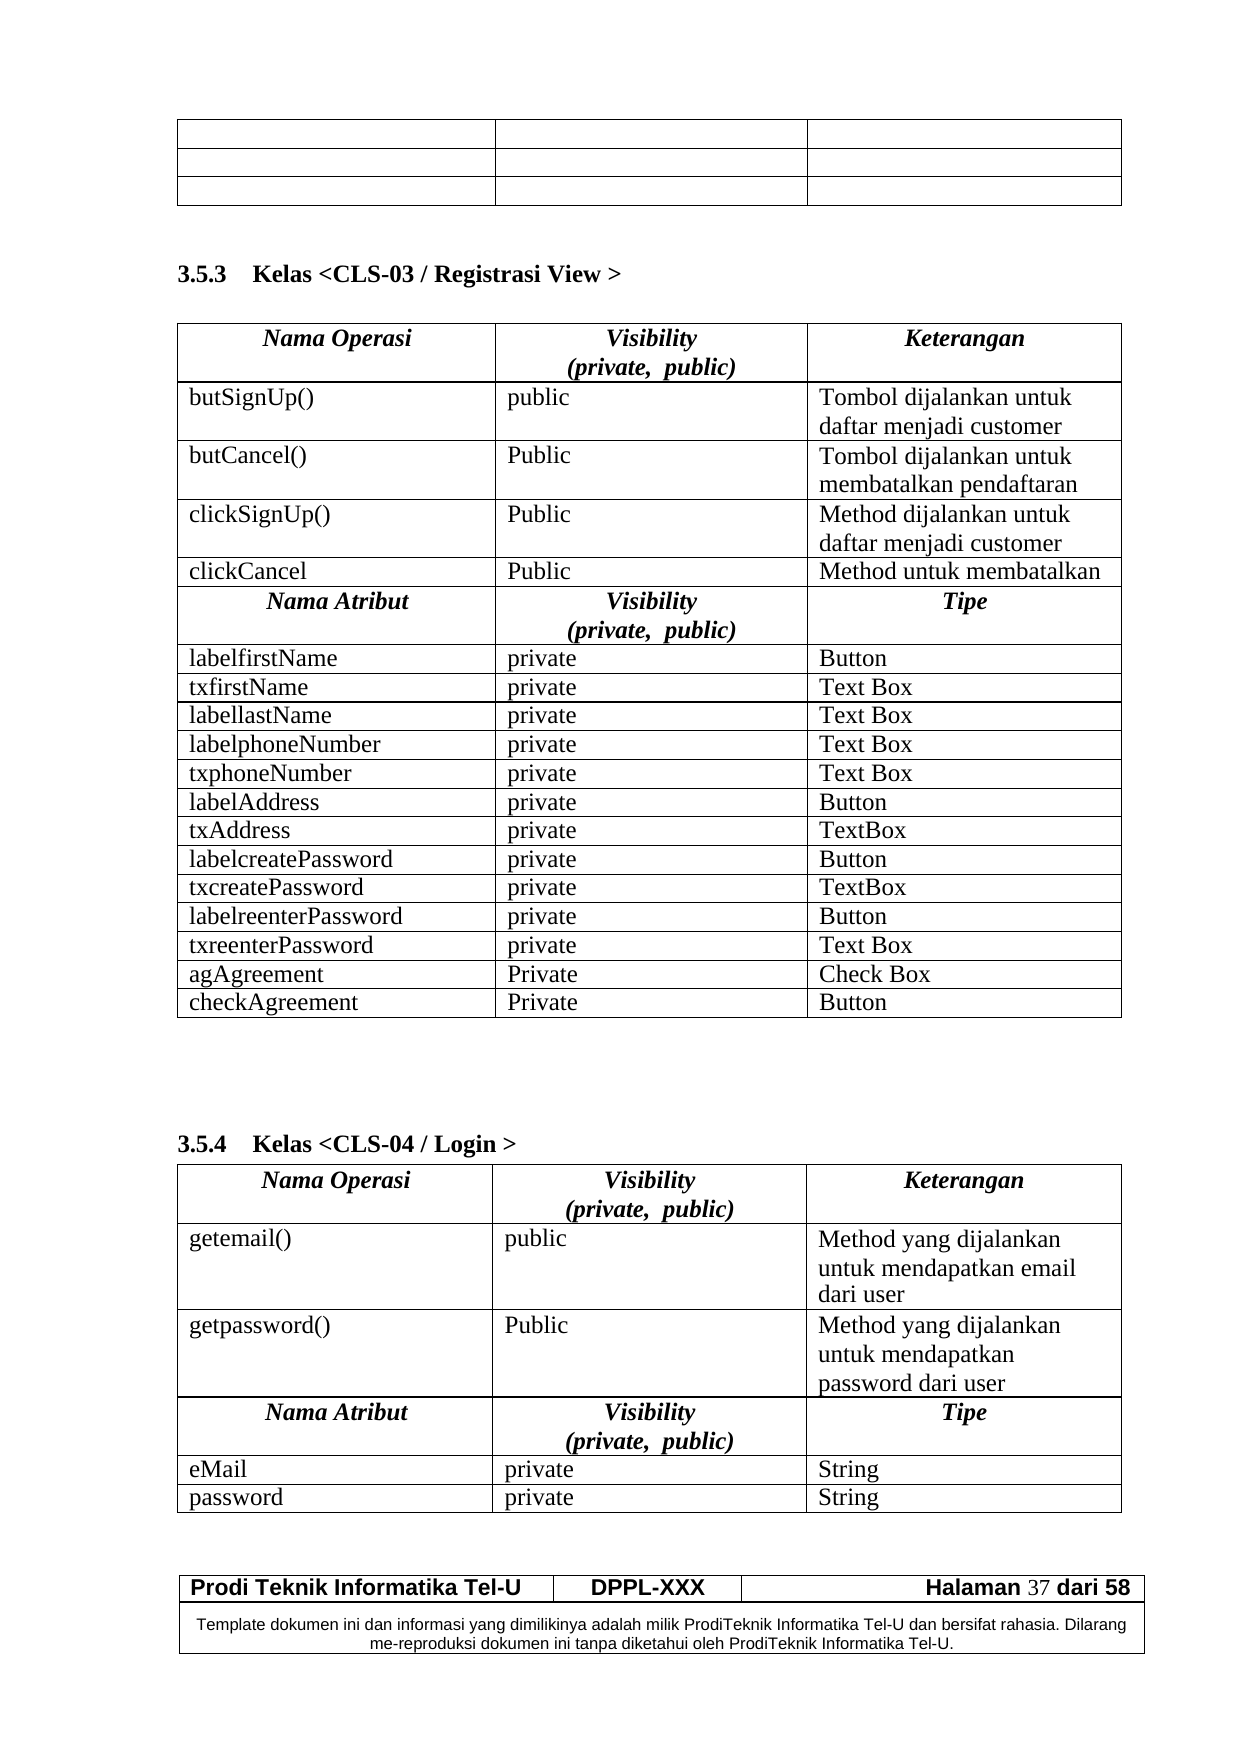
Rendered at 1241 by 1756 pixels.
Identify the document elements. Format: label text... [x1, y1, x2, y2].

table_cell clickCancel [178, 558, 495, 586]
table_cell [808, 177, 1121, 205]
table_cell Method untuk membatalkan [808, 558, 1121, 586]
table_cell Nama Atribut [178, 1398, 492, 1455]
table_cell String [807, 1456, 1121, 1483]
table_cell txAddress [178, 817, 495, 845]
table_cell Visibility (private, public) [493, 1398, 806, 1455]
table_header Keterangan [808, 324, 1121, 381]
table_cell private [496, 932, 807, 960]
table_cell Private [496, 961, 807, 988]
table_cell Text Box [808, 703, 1121, 730]
table_cell Button [808, 789, 1121, 816]
table_cell butSignUp() [178, 383, 495, 440]
table_cell private [493, 1485, 806, 1512]
table_cell private [496, 875, 807, 902]
table_cell Tombol dijalankan untuk daftar menjadi customer [808, 383, 1121, 440]
table_cell private [496, 846, 807, 873]
table_cell TextBox [808, 875, 1121, 902]
table_cell password [178, 1485, 492, 1512]
table_cell txphoneNumber [178, 760, 495, 788]
table_cell private [496, 703, 807, 730]
table_cell labelAddress [178, 789, 495, 816]
table_cell private [493, 1456, 806, 1483]
subtitle Kelas <CLS-03 / Registrasi View > [177, 259, 1234, 288]
table_cell [178, 177, 495, 205]
table_cell Method yang dijalankan untuk mendapatkan password dari user [807, 1310, 1121, 1396]
table_cell [496, 149, 807, 176]
table_cell Text Box [808, 932, 1121, 960]
table_cell [178, 149, 495, 176]
table_cell Button [808, 645, 1121, 673]
table_cell Public [493, 1310, 806, 1396]
table_cell checkAgreement [178, 989, 495, 1017]
table_cell Text Box [808, 674, 1121, 701]
table_cell Text Box [808, 760, 1121, 788]
table_cell private [496, 674, 807, 701]
table_cell labelreenterPassword [178, 903, 495, 931]
table_cell txreenterPassword [178, 932, 495, 960]
table_cell Button [808, 989, 1121, 1017]
table_cell [808, 149, 1121, 176]
table_cell public [496, 383, 807, 440]
table_cell butCancel() [178, 441, 495, 499]
table_header Nama Operasi [178, 1165, 492, 1223]
table_cell TextBox [808, 817, 1121, 845]
table_cell labelphoneNumber [178, 731, 495, 759]
table_cell getpassword() [178, 1310, 492, 1396]
table_cell Public [496, 441, 807, 499]
table_cell Button [808, 846, 1121, 873]
table_cell [496, 177, 807, 205]
table_cell labellastName [178, 703, 495, 730]
table_header Nama Operasi [178, 324, 495, 381]
table_header [496, 120, 807, 148]
table_cell eMail [178, 1456, 492, 1483]
table_cell private [496, 731, 807, 759]
table_cell Text Box [808, 731, 1121, 759]
table_cell labelfirstName [178, 645, 495, 673]
table_cell labelcreatePassword [178, 846, 495, 873]
table_header [808, 120, 1121, 148]
table_cell Button [808, 903, 1121, 931]
table_cell Public [496, 500, 807, 557]
table_cell private [496, 903, 807, 931]
table_cell Tipe [808, 587, 1121, 644]
table_cell Tombol dijalankan untuk membatalkan pendaftaran [808, 441, 1121, 499]
table_cell String [807, 1485, 1121, 1512]
table_cell txcreatePassword [178, 875, 495, 902]
table_cell private [496, 760, 807, 788]
subtitle Kelas <CLS-04 / Login > [177, 1129, 1234, 1158]
table_cell clickSignUp() [178, 500, 495, 557]
table_header Visibility (private, public) [496, 324, 807, 381]
table_cell Check Box [808, 961, 1121, 988]
table_cell Private [496, 989, 807, 1017]
table_cell private [496, 817, 807, 845]
table_cell Method dijalankan untuk daftar menjadi customer [808, 500, 1121, 557]
table_cell Tipe [807, 1398, 1121, 1455]
table_cell Nama Atribut [178, 587, 495, 644]
table_header [178, 120, 495, 148]
table_cell public [493, 1224, 806, 1309]
table_cell Visibility (private, public) [496, 587, 807, 644]
table_cell Method yang dijalankan untuk mendapatkan email dari user [807, 1224, 1121, 1309]
table_cell private [496, 645, 807, 673]
table_header Keterangan [807, 1165, 1121, 1223]
table_cell getemail() [178, 1224, 492, 1309]
table_cell agAgreement [178, 961, 495, 988]
table_header Visibility (private, public) [493, 1165, 806, 1223]
table_cell Public [496, 558, 807, 586]
table_cell txfirstName [178, 674, 495, 701]
table_cell private [496, 789, 807, 816]
